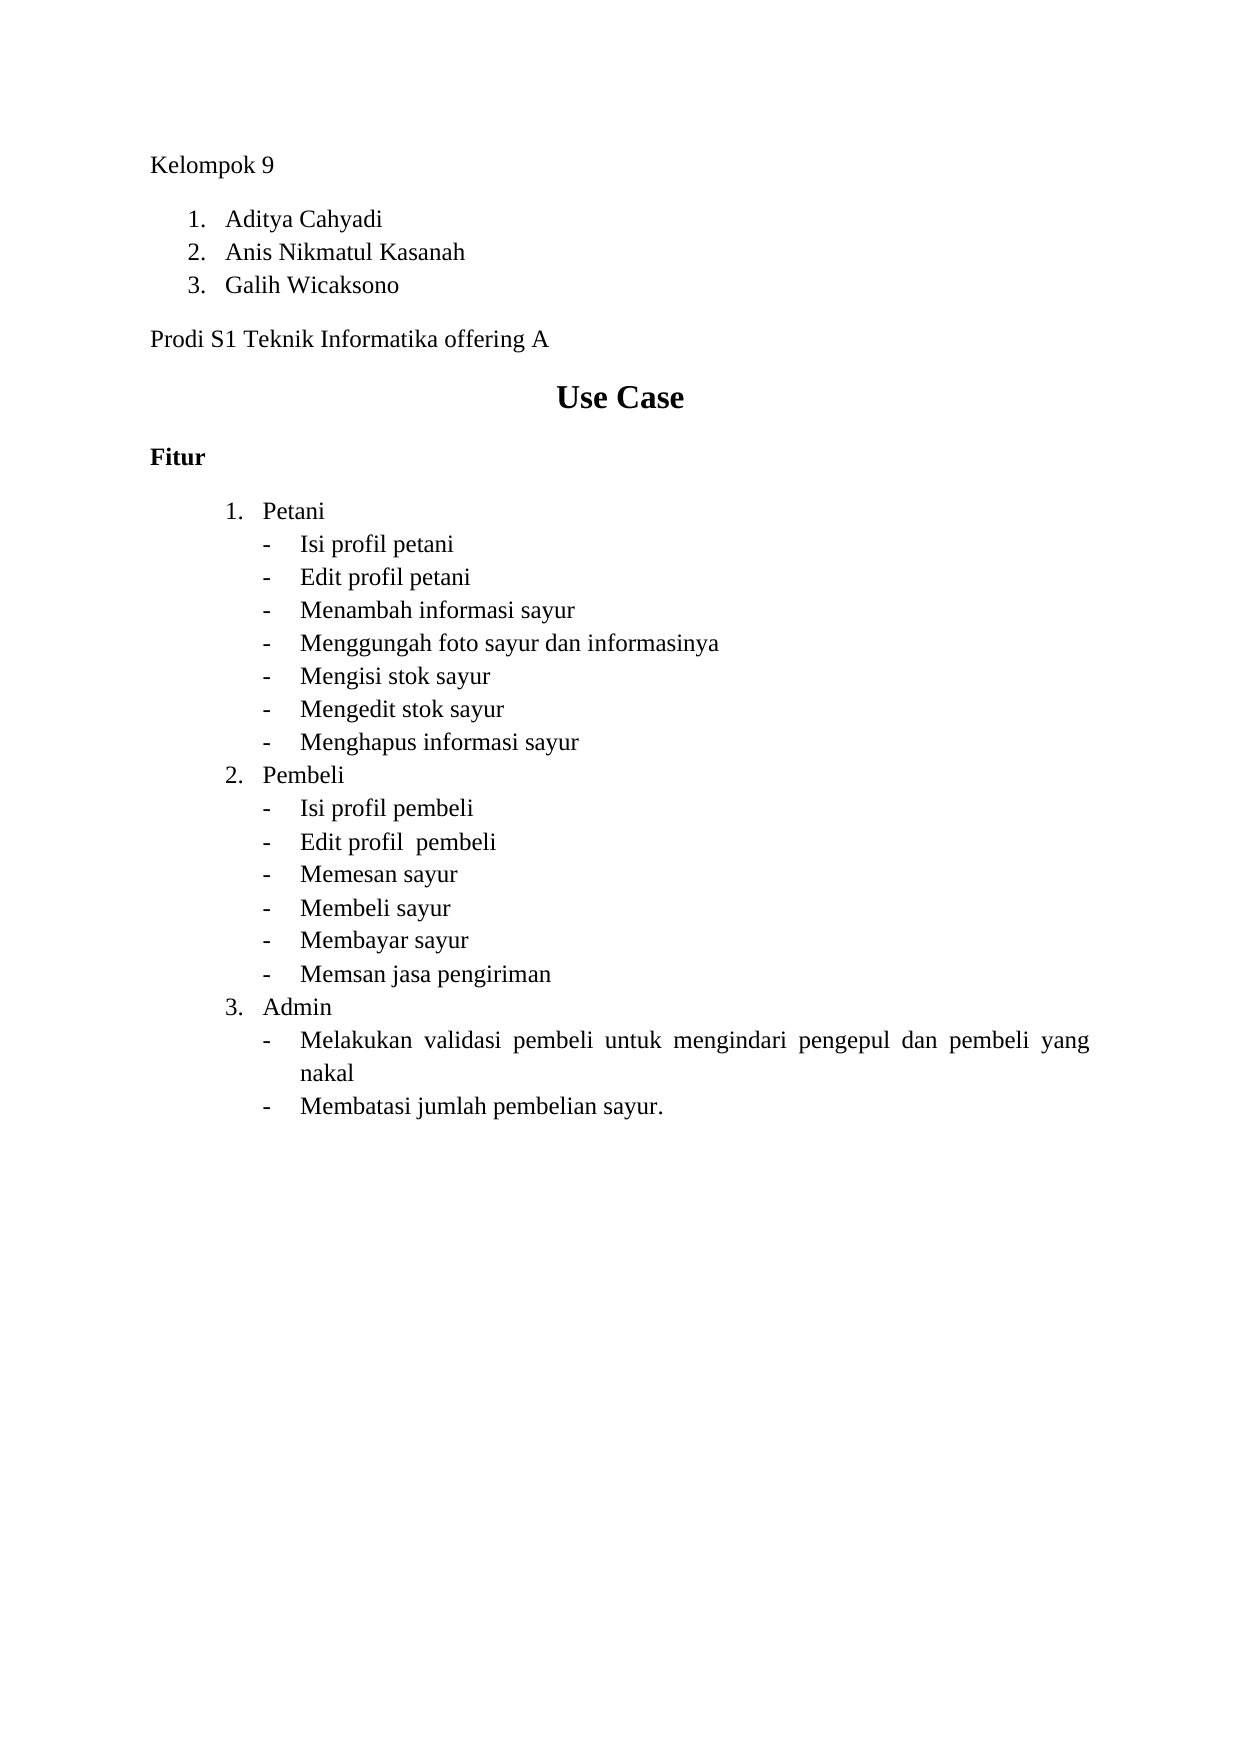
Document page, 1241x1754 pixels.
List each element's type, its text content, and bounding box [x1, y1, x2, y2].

list Memesan sayur [262, 859, 1090, 888]
list Membayar sayur [262, 926, 1090, 954]
list Pembeli [225, 761, 1090, 789]
list Menghapus informasi sayur [262, 727, 1090, 756]
list Mengisi stok sayur [262, 661, 1090, 690]
list Admin [225, 992, 1090, 1020]
list Melakukan validasi pembeli untuk mengindari pengepul dan pembeli yang nakal [262, 1025, 1090, 1086]
list Petani [225, 496, 1090, 525]
text Kelompok 9 [150, 150, 1090, 179]
list Membatasi jumlah pembelian sayur. [262, 1091, 1090, 1119]
list Memsan jasa pengiriman [262, 959, 1090, 987]
list Galih Wicaksono [187, 270, 1090, 299]
text Fitur [150, 442, 1090, 471]
list Anis Nikmatul Kasanah [187, 237, 1090, 266]
list Membeli sayur [262, 893, 1090, 921]
list Isi profil petani [262, 529, 1090, 558]
list Menambah informasi sayur [262, 595, 1090, 624]
text Prodi S1 Teknik Informatika offering A [150, 324, 1090, 352]
list Edit profil pembeli [262, 827, 1090, 855]
list Menggungah foto sayur dan informasinya [262, 628, 1090, 657]
list Edit profil petani [262, 562, 1090, 591]
list Mengedit stok sayur [262, 694, 1090, 723]
text Use Case [150, 378, 1090, 416]
list Isi profil pembeli [262, 793, 1090, 822]
list Aditya Cahyadi [187, 204, 1090, 233]
